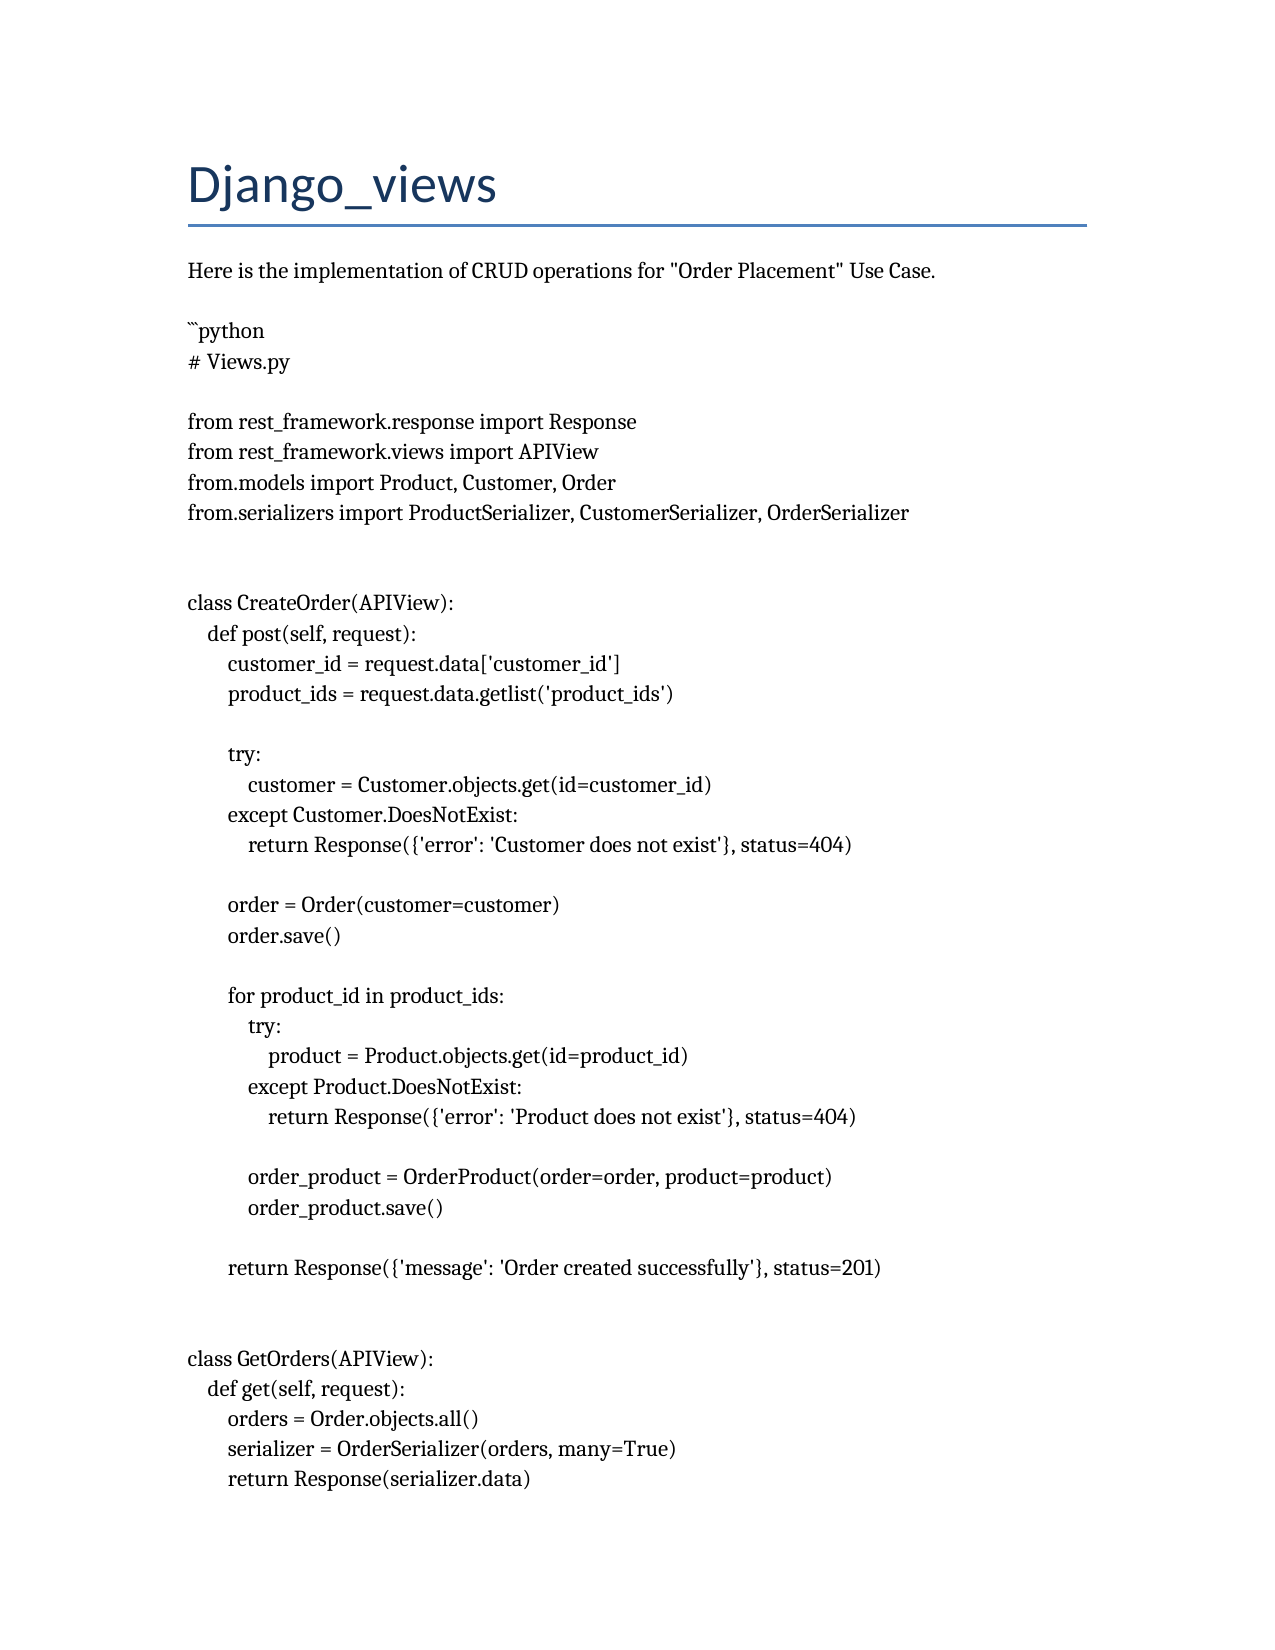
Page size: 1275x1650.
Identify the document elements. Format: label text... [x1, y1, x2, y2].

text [187, 258, 1087, 1492]
title Django_views [187, 150, 1087, 227]
